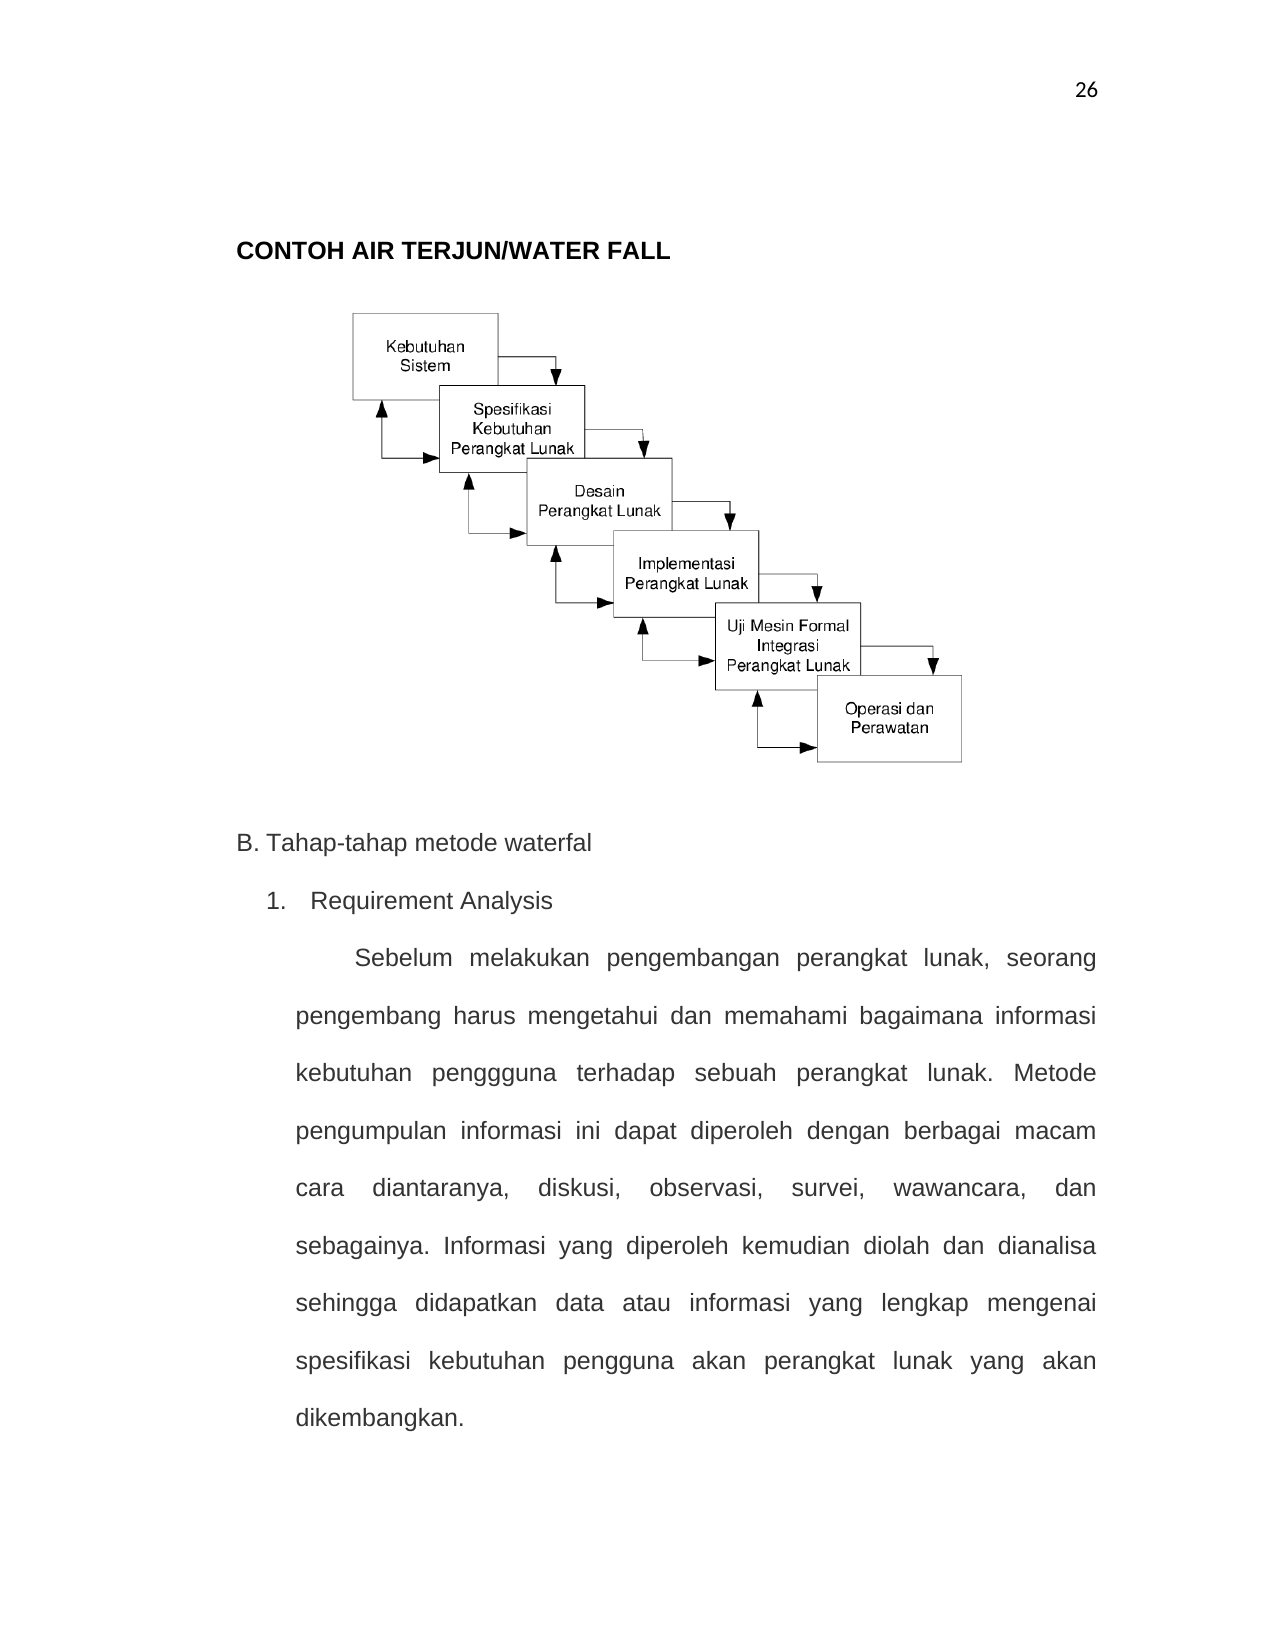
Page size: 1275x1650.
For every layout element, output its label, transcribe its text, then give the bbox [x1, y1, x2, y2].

picture [350, 310, 984, 784]
text CONTOH AIR TERJUN/WATER FALL [236, 236, 1098, 265]
subtitle Tahap-tahap metode waterfal [236, 828, 1098, 857]
subtitle Requirement Analysis [266, 886, 1098, 914]
subtitle Sebelum melakukan pengembangan perangkat lunak, seorang pengembang harus mengetahui dan memahami bagaimana informasi kebutuhan penggguna terhadap sebuah perangkat lunak. Metode pengumpulan informasi ini dapat diperoleh dengan berbagai macam cara diantaranya, diskusi, observasi, survei, wawancara, dan sebagainya. Informasi yang diperoleh kemudian diolah dan dianalisa sehingga didapatkan data atau informasi yang lengkap mengenai spesifikasi kebutuhan pengguna akan perangkat lunak yang akan dikembangkan. [295, 943, 1098, 1432]
